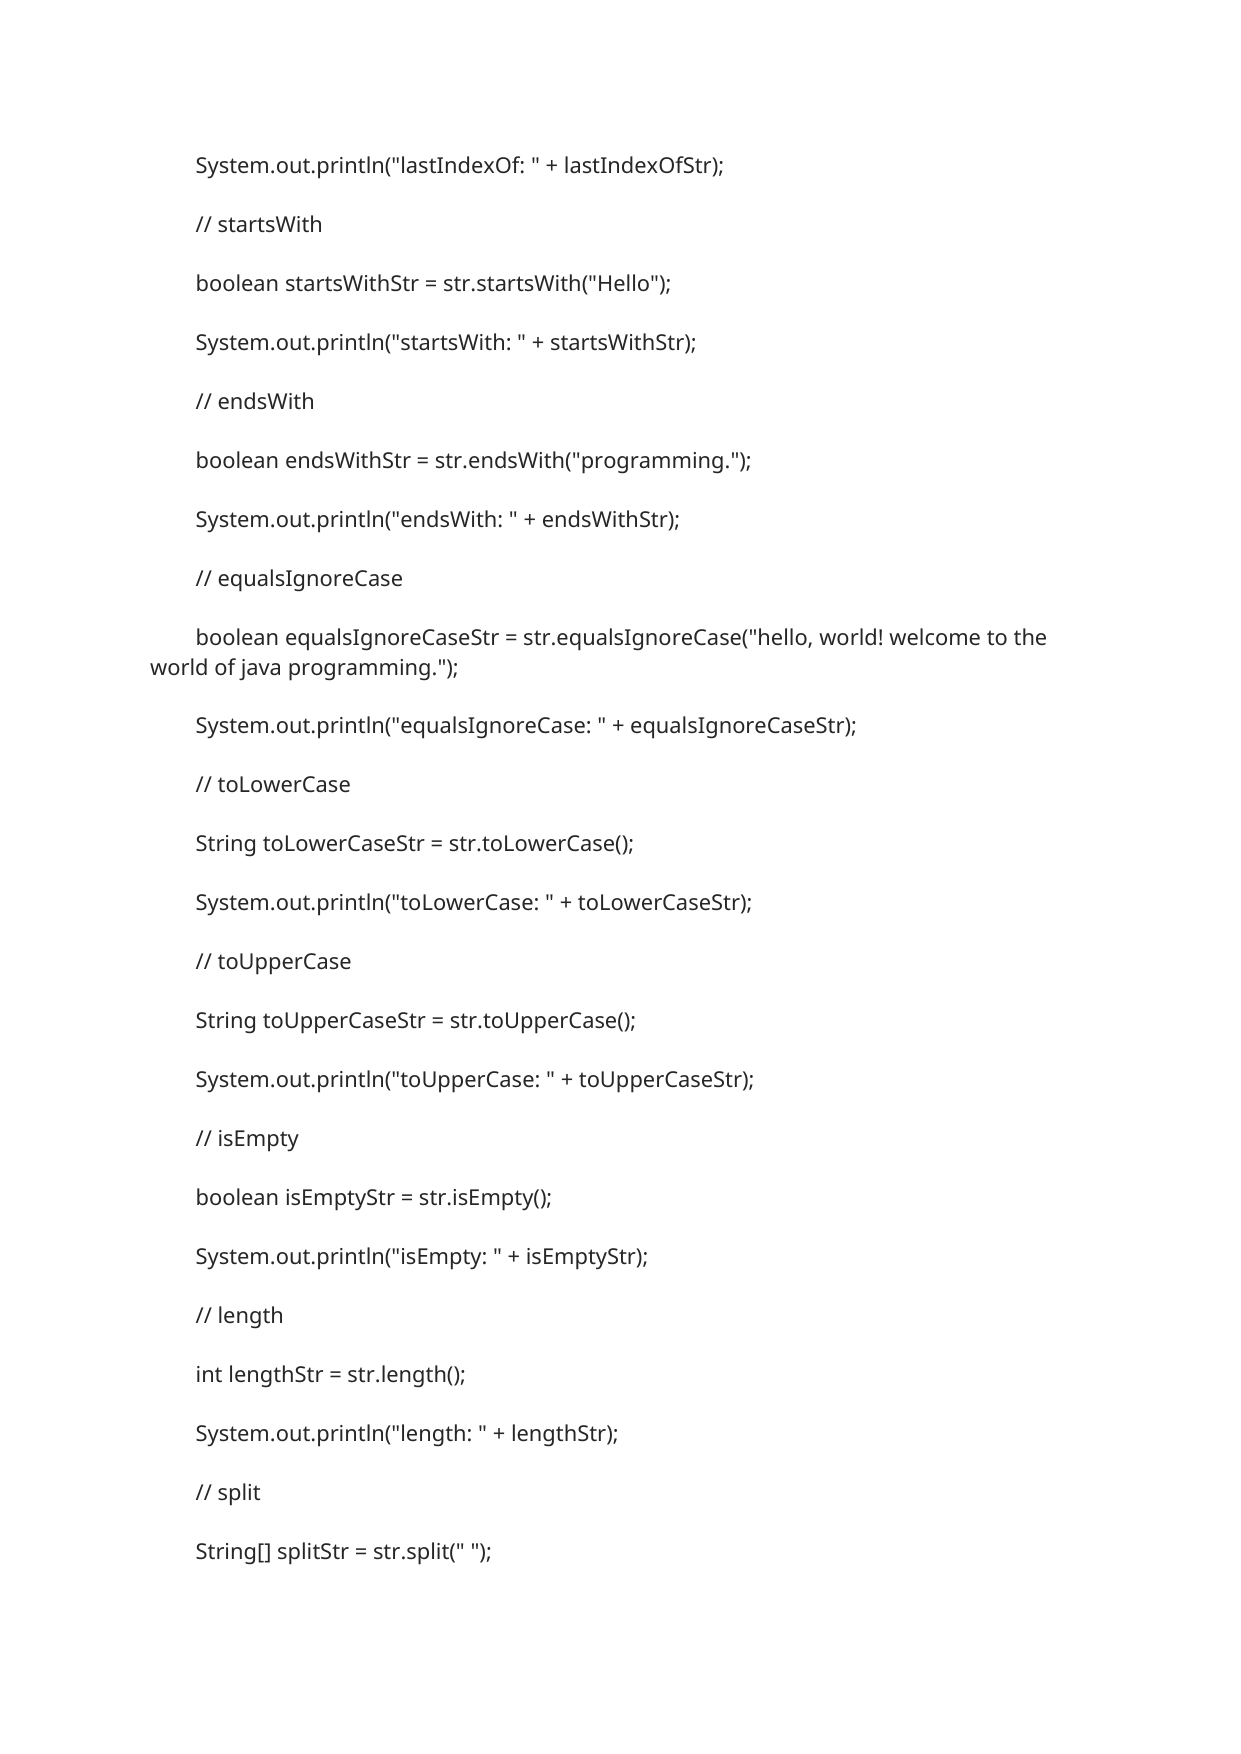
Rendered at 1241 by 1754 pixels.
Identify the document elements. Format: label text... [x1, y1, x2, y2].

text // endsWith [150, 386, 1090, 416]
text System.out.println("toUpperCase: " + toUpperCaseStr); [150, 1064, 1090, 1094]
text boolean equalsIgnoreCaseStr = str.equalsIgnoreCase("hello, world! welcome to the world of java programming."); [150, 622, 1090, 681]
text boolean isEmptyStr = str.isEmpty(); [150, 1182, 1090, 1212]
text String toUpperCaseStr = str.toUpperCase(); [150, 1005, 1090, 1035]
text String[] splitStr = str.split(" "); [150, 1536, 1090, 1566]
text int lengthStr = str.length(); [150, 1359, 1090, 1389]
text boolean startsWithStr = str.startsWith("Hello"); [150, 268, 1090, 298]
text System.out.println("toLowerCase: " + toLowerCaseStr); [150, 887, 1090, 917]
text System.out.println("equalsIgnoreCase: " + equalsIgnoreCaseStr); [150, 710, 1090, 740]
text // length [150, 1300, 1090, 1330]
text String toLowerCaseStr = str.toLowerCase(); [150, 828, 1090, 858]
text // split [150, 1477, 1090, 1507]
text System.out.println("endsWith: " + endsWithStr); [150, 504, 1090, 533]
text // toLowerCase [150, 769, 1090, 799]
text System.out.println("isEmpty: " + isEmptyStr); [150, 1241, 1090, 1271]
text // isEmpty [150, 1123, 1090, 1153]
text // equalsIgnoreCase [150, 563, 1090, 592]
text System.out.println("length: " + lengthStr); [150, 1418, 1090, 1448]
text System.out.println("lastIndexOf: " + lastIndexOfStr); [150, 150, 1090, 180]
text System.out.println("startsWith: " + startsWithStr); [150, 327, 1090, 357]
text // toUpperCase [150, 946, 1090, 976]
text boolean endsWithStr = str.endsWith("programming."); [150, 445, 1090, 474]
text // startsWith [150, 209, 1090, 239]
